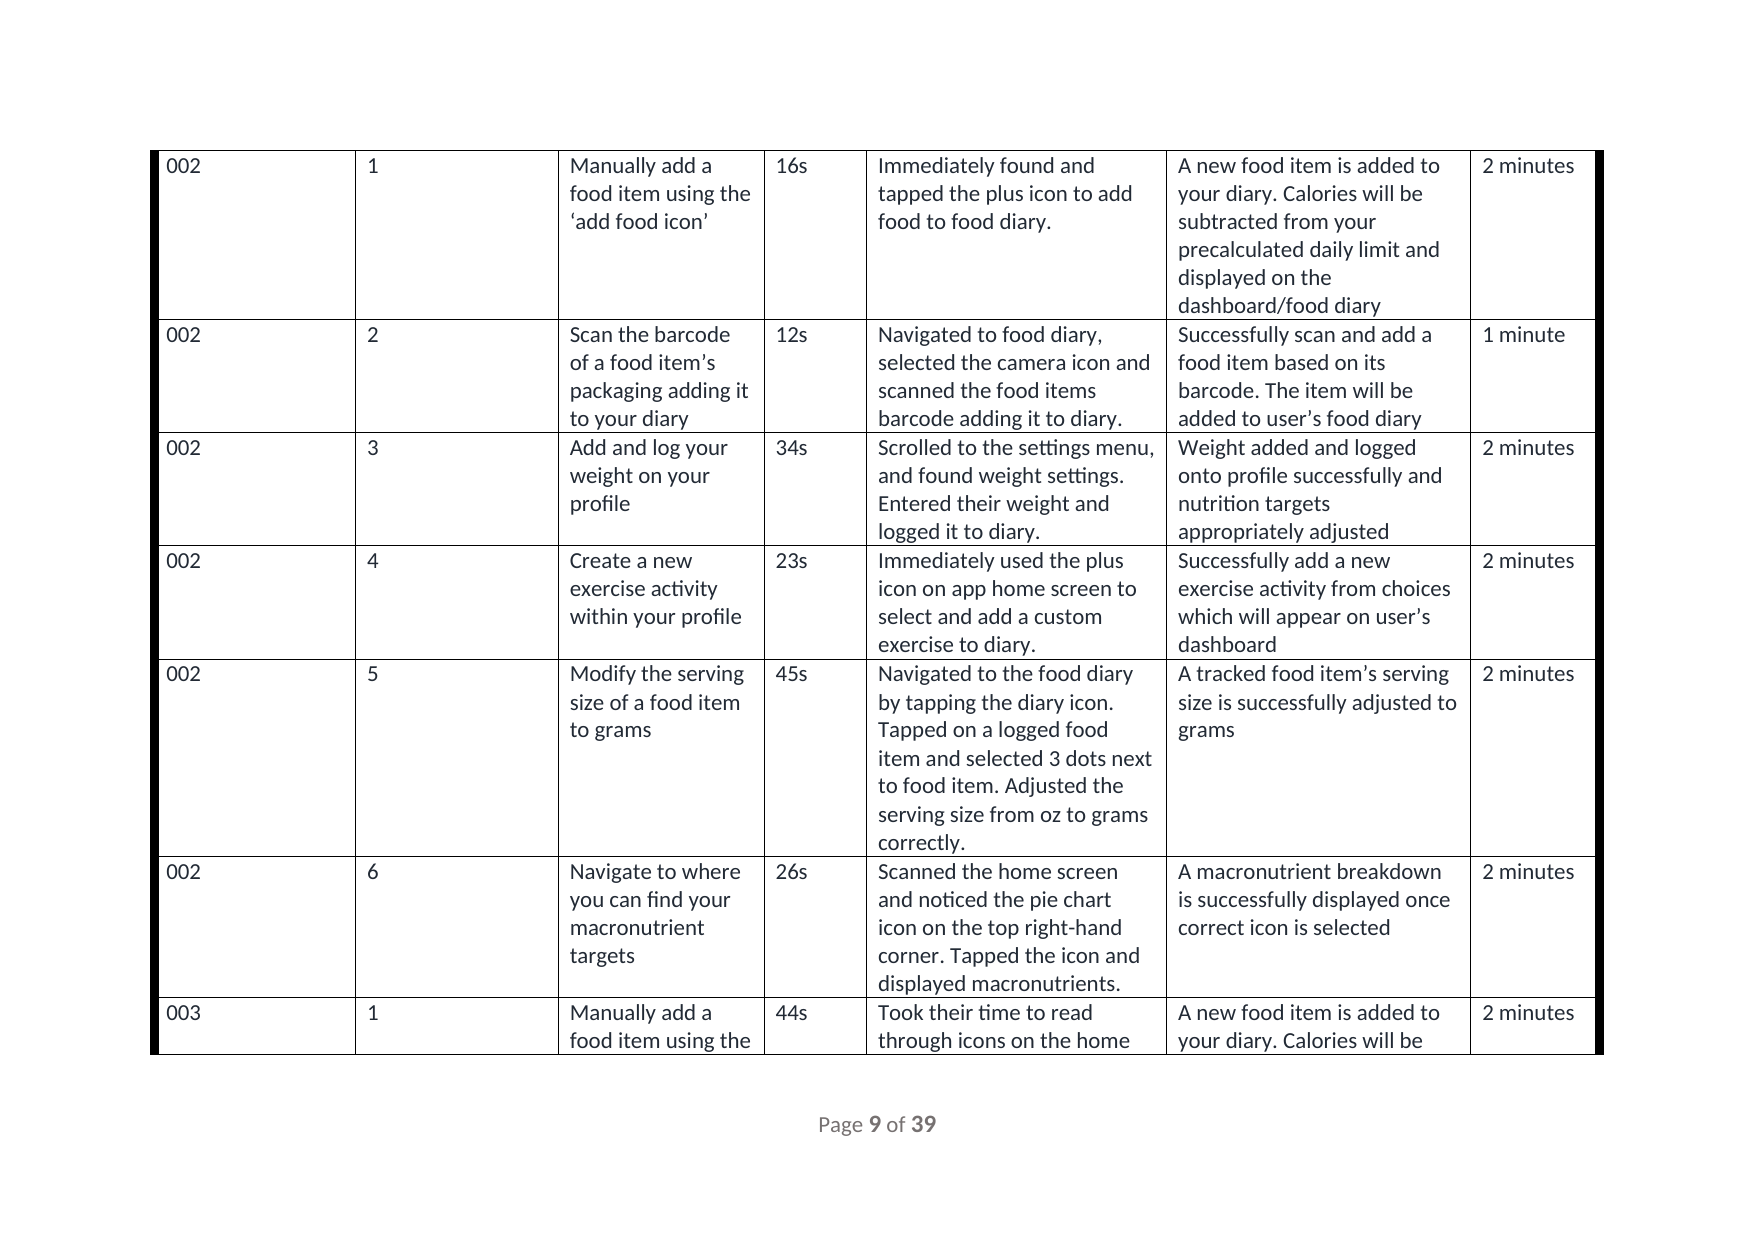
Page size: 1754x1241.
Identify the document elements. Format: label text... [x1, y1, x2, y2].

table_cell 2 [356, 320, 558, 432]
table_cell 26s [765, 857, 866, 997]
table_cell Immediately used the plus icon on app home screen to select and add a custom exercise to diary. [867, 546, 1166, 658]
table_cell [867, 998, 1166, 1054]
table_cell Successfully scan and add a food item based on its barcode. The item will be added to user’s food diary [1167, 320, 1470, 432]
table_cell A macronutrient breakdown is successfully displayed once correct icon is selected [1167, 857, 1470, 997]
table_cell 1 minute [1471, 320, 1595, 432]
table_cell Scanned the home screen and noticed the pie chart icon on the top right-hand corner. Tapped the icon and displayed macronutrients. [867, 857, 1166, 997]
table_cell 2 minutes [1471, 998, 1595, 1054]
table_cell 2 minutes [1471, 857, 1595, 997]
table_cell Modify the serving size of a food item to grams [559, 660, 764, 856]
table_cell 16s [765, 151, 866, 319]
table_cell 002 [159, 320, 355, 432]
table_cell 12s [765, 320, 866, 432]
table_cell 2 minutes [1471, 151, 1595, 319]
table_cell Weight added and logged onto profile successfully and nutrition targets appropriately adjusted [1167, 433, 1470, 545]
table_cell Successfully add a new exercise activity from choices which will appear on user’s dashboard [1167, 546, 1470, 658]
table_cell 3 [356, 433, 558, 545]
table_cell 002 [159, 433, 355, 545]
table_cell 4 [356, 546, 558, 658]
table_cell Navigated to the food diary by tapping the diary icon. Tapped on a logged food item and selected 3 dots next to food item. Adjusted the serving size from oz to grams correctly. [867, 660, 1166, 856]
table_cell 1 [356, 998, 558, 1054]
table_cell 1 [356, 151, 558, 319]
table_cell Navigated to food diary, selected the camera icon and scanned the food items barcode adding it to diary. [867, 320, 1166, 432]
table_cell 002 [159, 660, 355, 856]
table_cell 2 minutes [1471, 546, 1595, 658]
table_cell 6 [356, 857, 558, 997]
table_cell 23s [765, 546, 866, 658]
table_cell A new food item is added to your diary. Calories will be subtracted from your precalculated daily limit and displayed on the dashboard/food diary [1167, 151, 1470, 319]
table_cell 5 [356, 660, 558, 856]
table_cell Scrolled to the settings menu, and found weight settings. Entered their weight and logged it to diary. [867, 433, 1166, 545]
table_cell Scan the barcode of a food item’s packaging adding it to your diary [559, 320, 764, 432]
table_cell 003 [159, 998, 355, 1054]
table_cell Immediately found and tapped the plus icon to add food to food diary. [867, 151, 1166, 319]
table_cell Navigate to where you can find your macronutrient targets [559, 857, 764, 997]
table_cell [1167, 998, 1470, 1054]
table_cell 002 [159, 546, 355, 658]
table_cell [559, 998, 764, 1054]
table_cell A tracked food item’s serving size is successfully adjusted to grams [1167, 660, 1470, 856]
table_cell 002 [159, 857, 355, 997]
table_cell Manually add a food item using the ‘add food icon’ [559, 151, 764, 319]
table_cell 2 minutes [1471, 433, 1595, 545]
table_cell 34s [765, 433, 866, 545]
table_cell 2 minutes [1471, 660, 1595, 856]
table_cell Create a new exercise activity within your profile [559, 546, 764, 658]
table_cell 44s [765, 998, 866, 1054]
table_cell Add and log your weight on your profile [559, 433, 764, 545]
table_cell 45s [765, 660, 866, 856]
table_cell 002 [159, 151, 355, 319]
